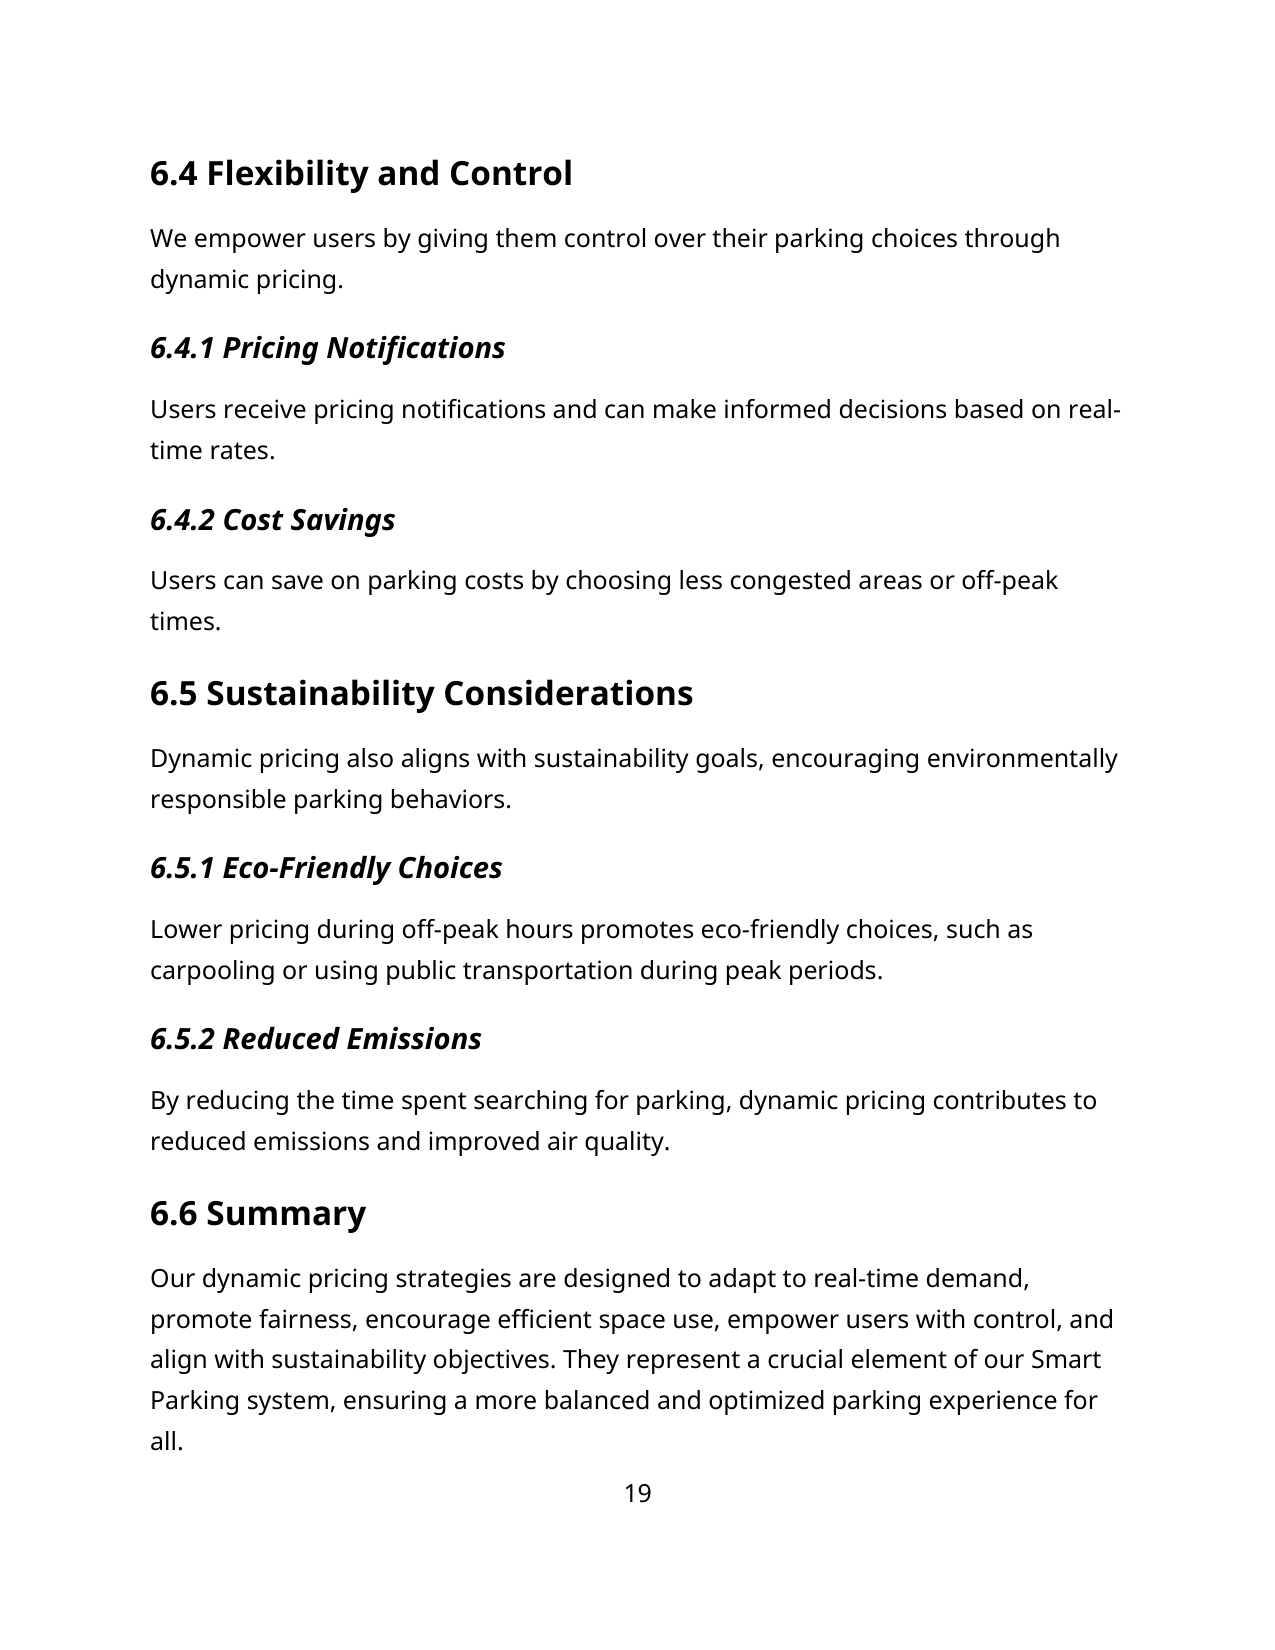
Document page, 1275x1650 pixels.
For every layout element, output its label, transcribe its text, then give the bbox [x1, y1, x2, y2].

text Users can save on parking costs by choosing less congested areas or off-peak times. [150, 563, 1125, 638]
text By reducing the time spent searching for parking, dynamic pricing contributes to reduced emissions and improved air quality. [150, 1083, 1125, 1158]
subtitle 6.4.2 Cost Savings [150, 499, 1125, 538]
text Dynamic pricing also aligns with sustainability goals, encouraging environmentally responsible parking behaviors. [150, 741, 1125, 816]
text Users receive pricing notifications and can make informed decisions based on real-time rates. [150, 392, 1125, 467]
subtitle 6.5.1 Eco-Friendly Choices [150, 847, 1125, 887]
subtitle 6.5.2 Reduced Emissions [150, 1018, 1125, 1058]
subtitle 6.5 Sustainability Considerations [150, 670, 1125, 715]
subtitle 6.6 Summary [150, 1189, 1125, 1235]
subtitle 6.4.1 Pricing Notifications [150, 328, 1125, 367]
text Our dynamic pricing strategies are designed to adapt to real-time demand, promote fairness, encourage efficient space use, empower users with control, and align with sustainability objectives. They represent a crucial element of our Smart Parking system, ensuring a more balanced and optimized parking experience for all. [150, 1261, 1125, 1458]
subtitle 6.4 Flexibility and Control [150, 150, 1125, 195]
text Lower pricing during off-peak hours promotes eco-friendly choices, such as carpooling or using public transportation during peak periods. [150, 912, 1125, 987]
text We empower users by giving them control over their parking choices through dynamic pricing. [150, 221, 1125, 296]
